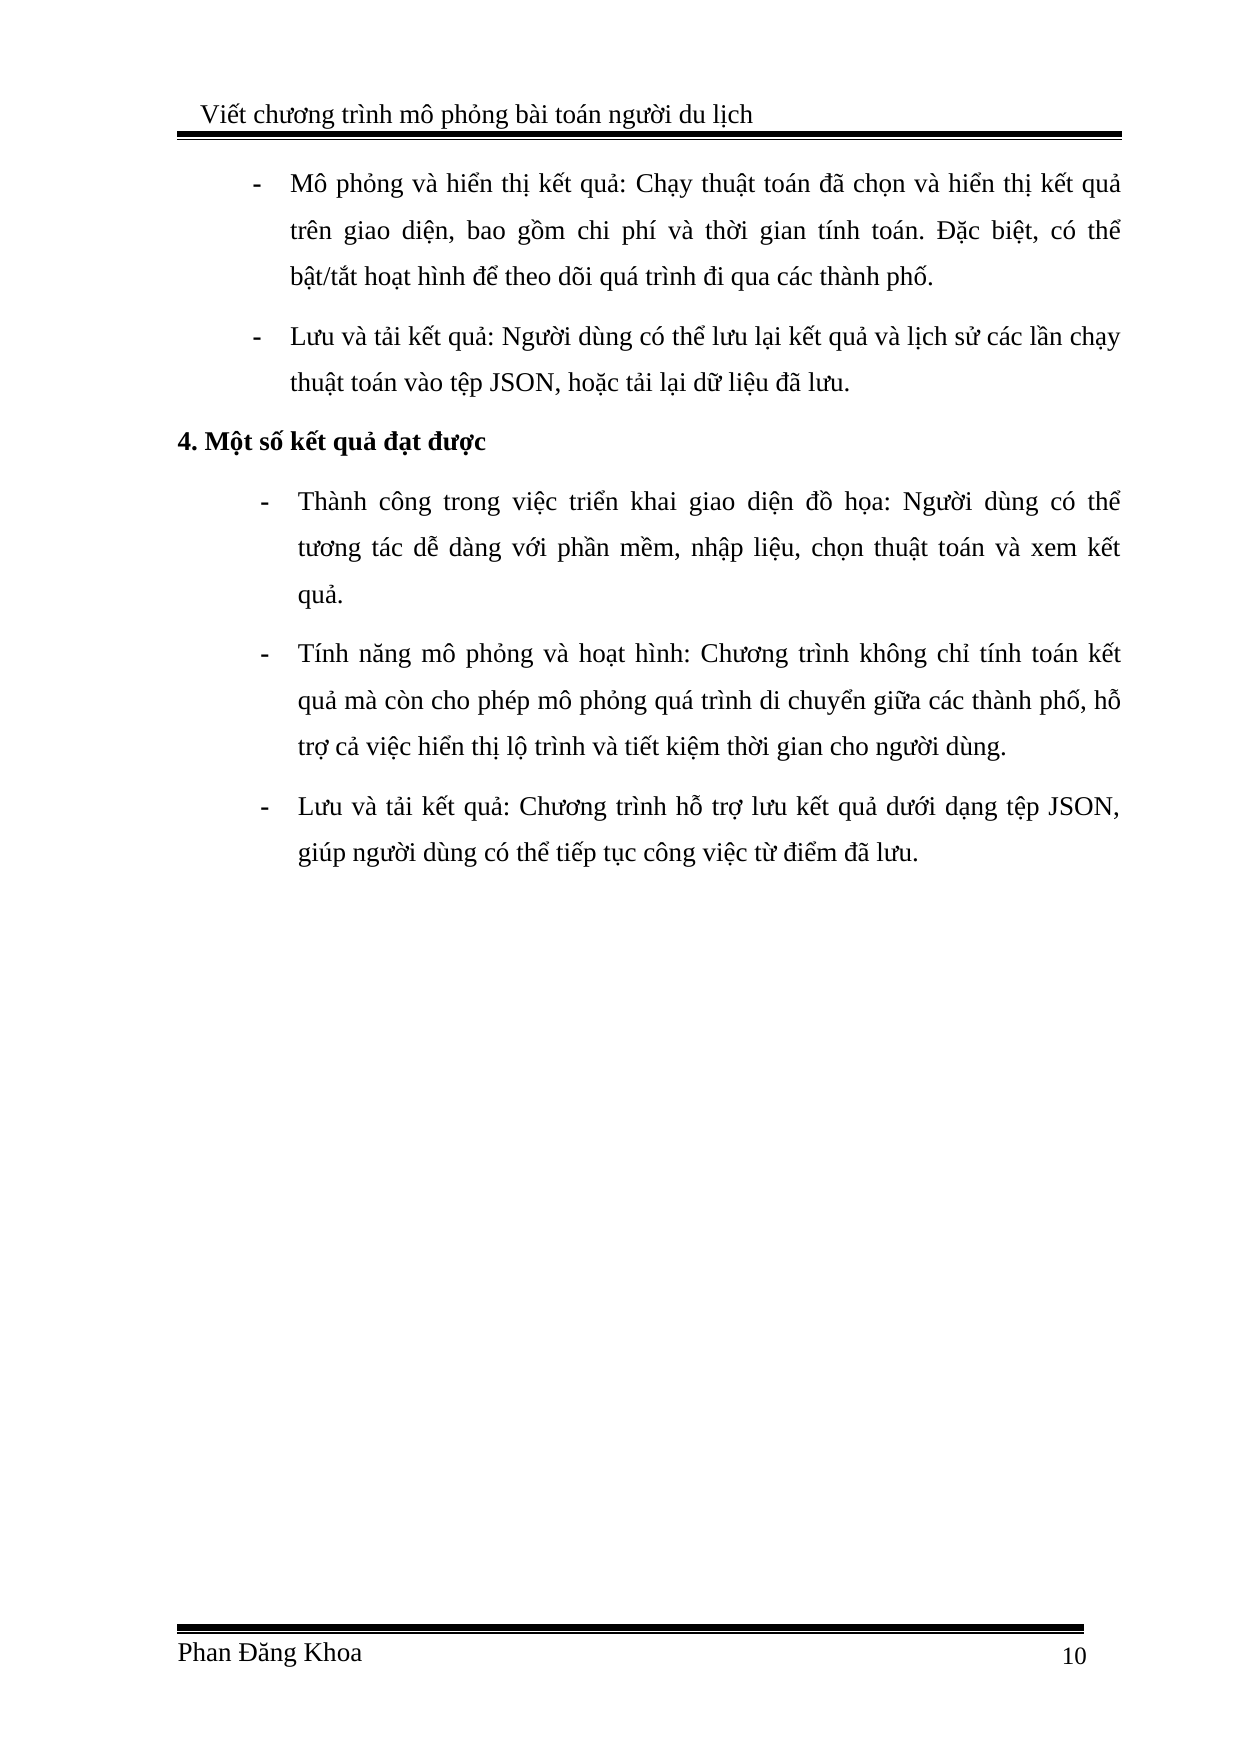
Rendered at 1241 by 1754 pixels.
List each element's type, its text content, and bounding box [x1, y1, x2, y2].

list Mô phỏng và hiển thị kết quả: Chạy thuật toán đã chọn và hiển thị kết quả trên giao diện, bao gồm chi phí và thời gian tính toán. Đặc biệt, có thể bật/tắt hoạt hình để theo dõi quá trình đi qua các thành phố. [252, 167, 1122, 292]
list Thành công trong việc triển khai giao diện đồ họa: Người dùng có thể tương tác dễ dàng với phần mềm, nhập liệu, chọn thuật toán và xem kết quả. [260, 484, 1122, 609]
list Lưu và tải kết quả: Người dùng có thể lưu lại kết quả và lịch sử các lần chạy thuật toán vào tệp JSON, hoặc tải lại dữ liệu đã lưu. [252, 319, 1122, 397]
text 4. Một số kết quả đạt được [177, 425, 1122, 457]
list Lưu và tải kết quả: Chương trình hỗ trợ lưu kết quả dưới dạng tệp JSON, giúp người dùng có thể tiếp tục công việc từ điểm đã lưu. [260, 789, 1122, 867]
list Tính năng mô phỏng và hoạt hình: Chương trình không chỉ tính toán kết quả mà còn cho phép mô phỏng quá trình di chuyển giữa các thành phố, hỗ trợ cả việc hiển thị lộ trình và tiết kiệm thời gian cho người dùng. [260, 637, 1122, 762]
